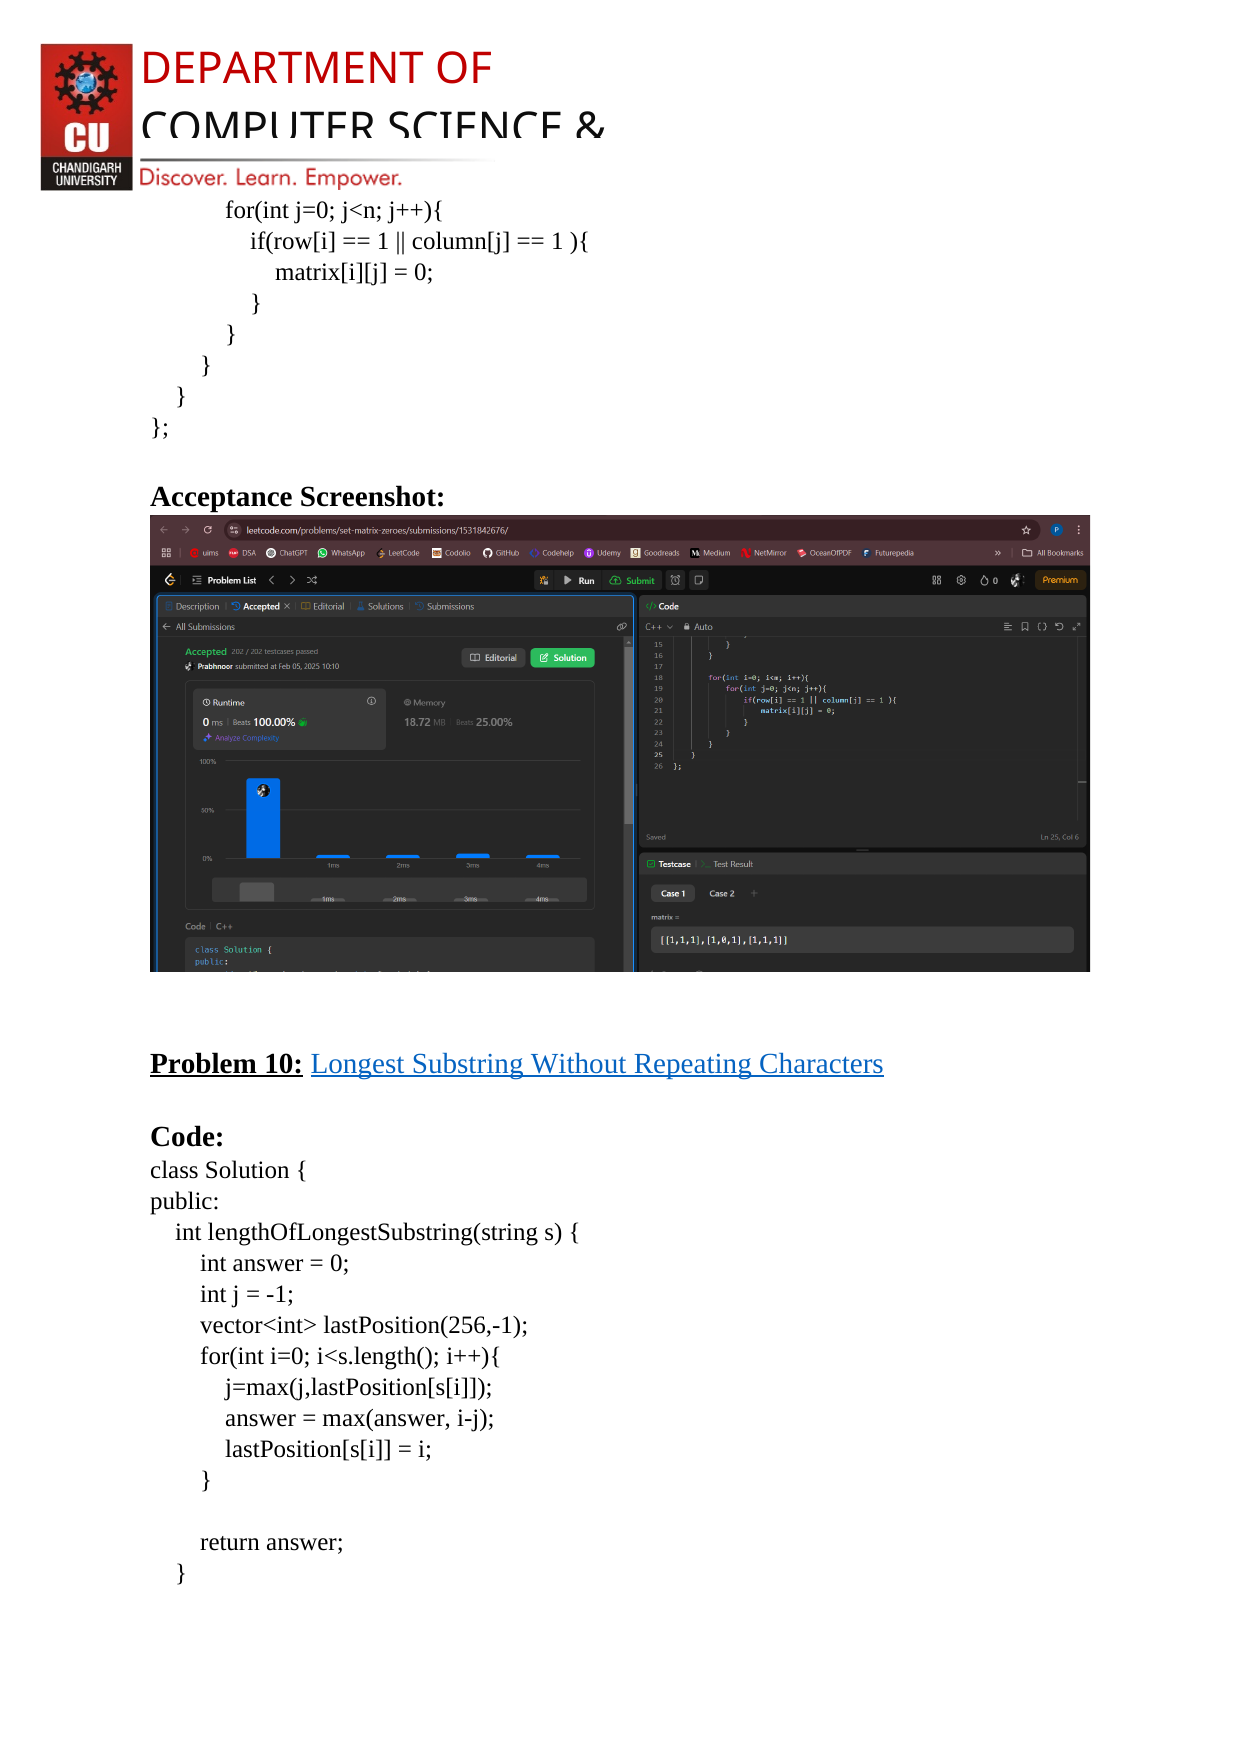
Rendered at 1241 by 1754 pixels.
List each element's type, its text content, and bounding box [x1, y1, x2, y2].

text j=max(j,lastPosition[s[i]]); [150, 1372, 1090, 1401]
text for(int i=0; i<s.length(); i++){ [150, 1341, 1090, 1370]
picture [40, 43, 529, 191]
text answer = max(answer, i-j); [150, 1403, 1090, 1432]
picture [150, 515, 1091, 972]
text Code: [150, 1119, 1090, 1152]
text }; [150, 412, 1090, 441]
text } [150, 319, 1090, 348]
text int lengthOfLongestSubstring(string s) { [150, 1217, 1090, 1246]
text return answer; [150, 1527, 1090, 1556]
text int j = -1; [150, 1279, 1090, 1308]
text } [150, 381, 1090, 410]
text for(int j=0; j<n; j++){ [150, 195, 1090, 224]
text public: [150, 1186, 1090, 1215]
text } [150, 1465, 1090, 1494]
text } [150, 1558, 1090, 1587]
text vector<int> lastPosition(256,-1); [150, 1310, 1090, 1339]
text } [150, 350, 1090, 379]
text Acceptance Screenshot: [150, 479, 1090, 513]
text if(row[i] == 1 || column[j] == 1 ){ [150, 226, 1090, 255]
text Problem 10: Longest Substring Without Repeating Characters [150, 1046, 1090, 1080]
text matrix[i][j] = 0; [150, 257, 1090, 286]
text } [150, 288, 1090, 317]
text lastPosition[s[i]] = i; [150, 1434, 1090, 1463]
text int answer = 0; [150, 1248, 1090, 1277]
text class Solution { [150, 1155, 1090, 1184]
